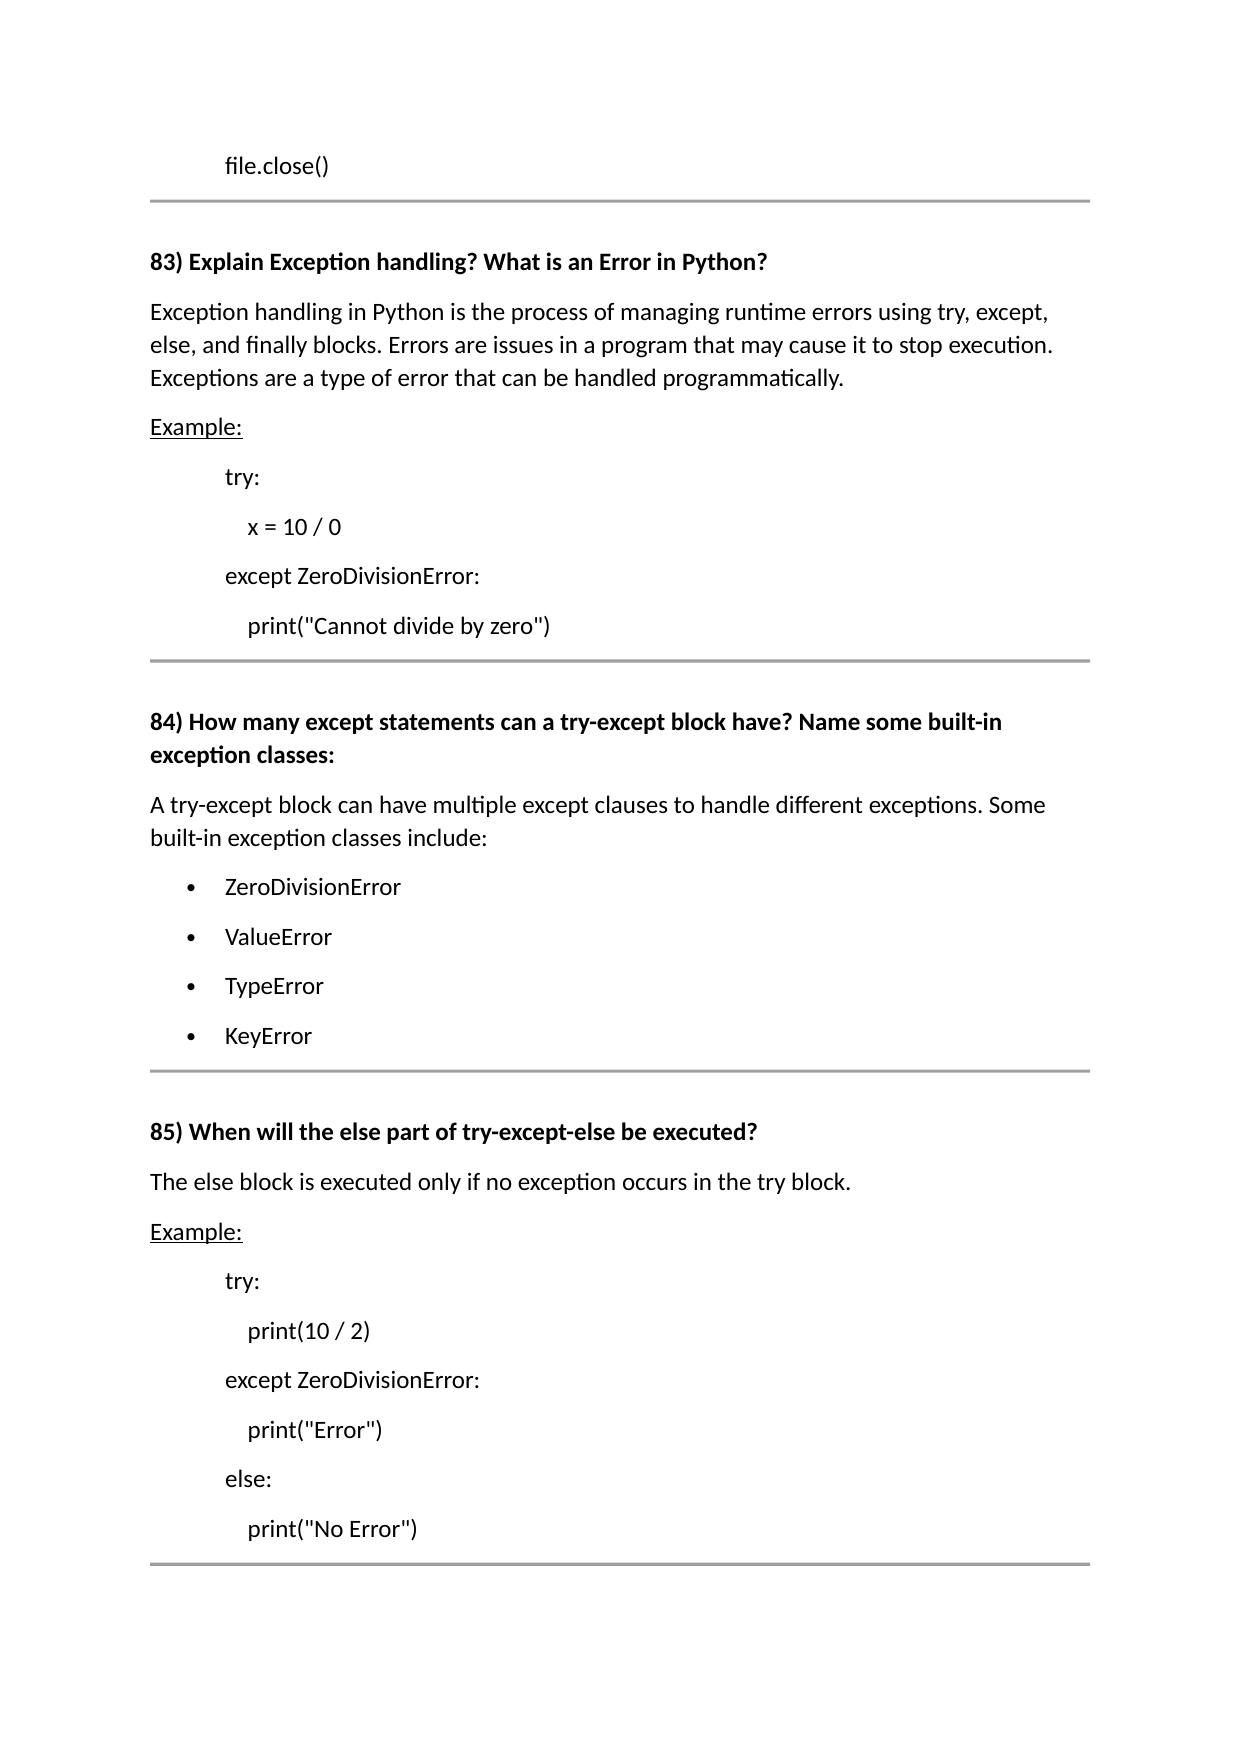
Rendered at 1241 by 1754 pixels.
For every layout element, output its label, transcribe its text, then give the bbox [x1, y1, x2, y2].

text 84) How many except statements can a try-except block have? Name some built-in exception classes: [150, 706, 1090, 770]
list ValueError [187, 921, 1090, 951]
text except ZeroDivisionError: [150, 560, 1090, 591]
list KeyError [187, 1020, 1090, 1051]
text try: [150, 1265, 1090, 1296]
text A try-except block can have multiple except clauses to handle different exceptions. Some built-in exception classes include: [150, 789, 1090, 852]
text file.close() [150, 150, 1090, 181]
text try: [150, 461, 1090, 492]
list TypeError [187, 970, 1090, 1001]
text print("Cannot divide by zero") [150, 610, 1090, 640]
list ZeroDivisionError [187, 871, 1090, 902]
text except ZeroDivisionError: [150, 1364, 1090, 1395]
text print("Error") [150, 1414, 1090, 1444]
text else: [150, 1463, 1090, 1494]
text Example: [150, 411, 1090, 442]
text 85) When will the else part of try-except-else be executed? [150, 1116, 1090, 1147]
text Exception handling in Python is the process of managing runtime errors using try, except, else, and finally blocks. Errors are issues in a program that may cause it to stop execution. Exceptions are a type of error that can be handled programmatically. [150, 296, 1090, 392]
text The else block is executed only if no exception occurs in the try block. [150, 1166, 1090, 1197]
text Example: [150, 1216, 1090, 1246]
text x = 10 / 0 [150, 511, 1090, 541]
text 83) Explain Exception handling? What is an Error in Python? [150, 246, 1090, 277]
text print("No Error") [150, 1513, 1090, 1544]
text print(10 / 2) [150, 1315, 1090, 1345]
